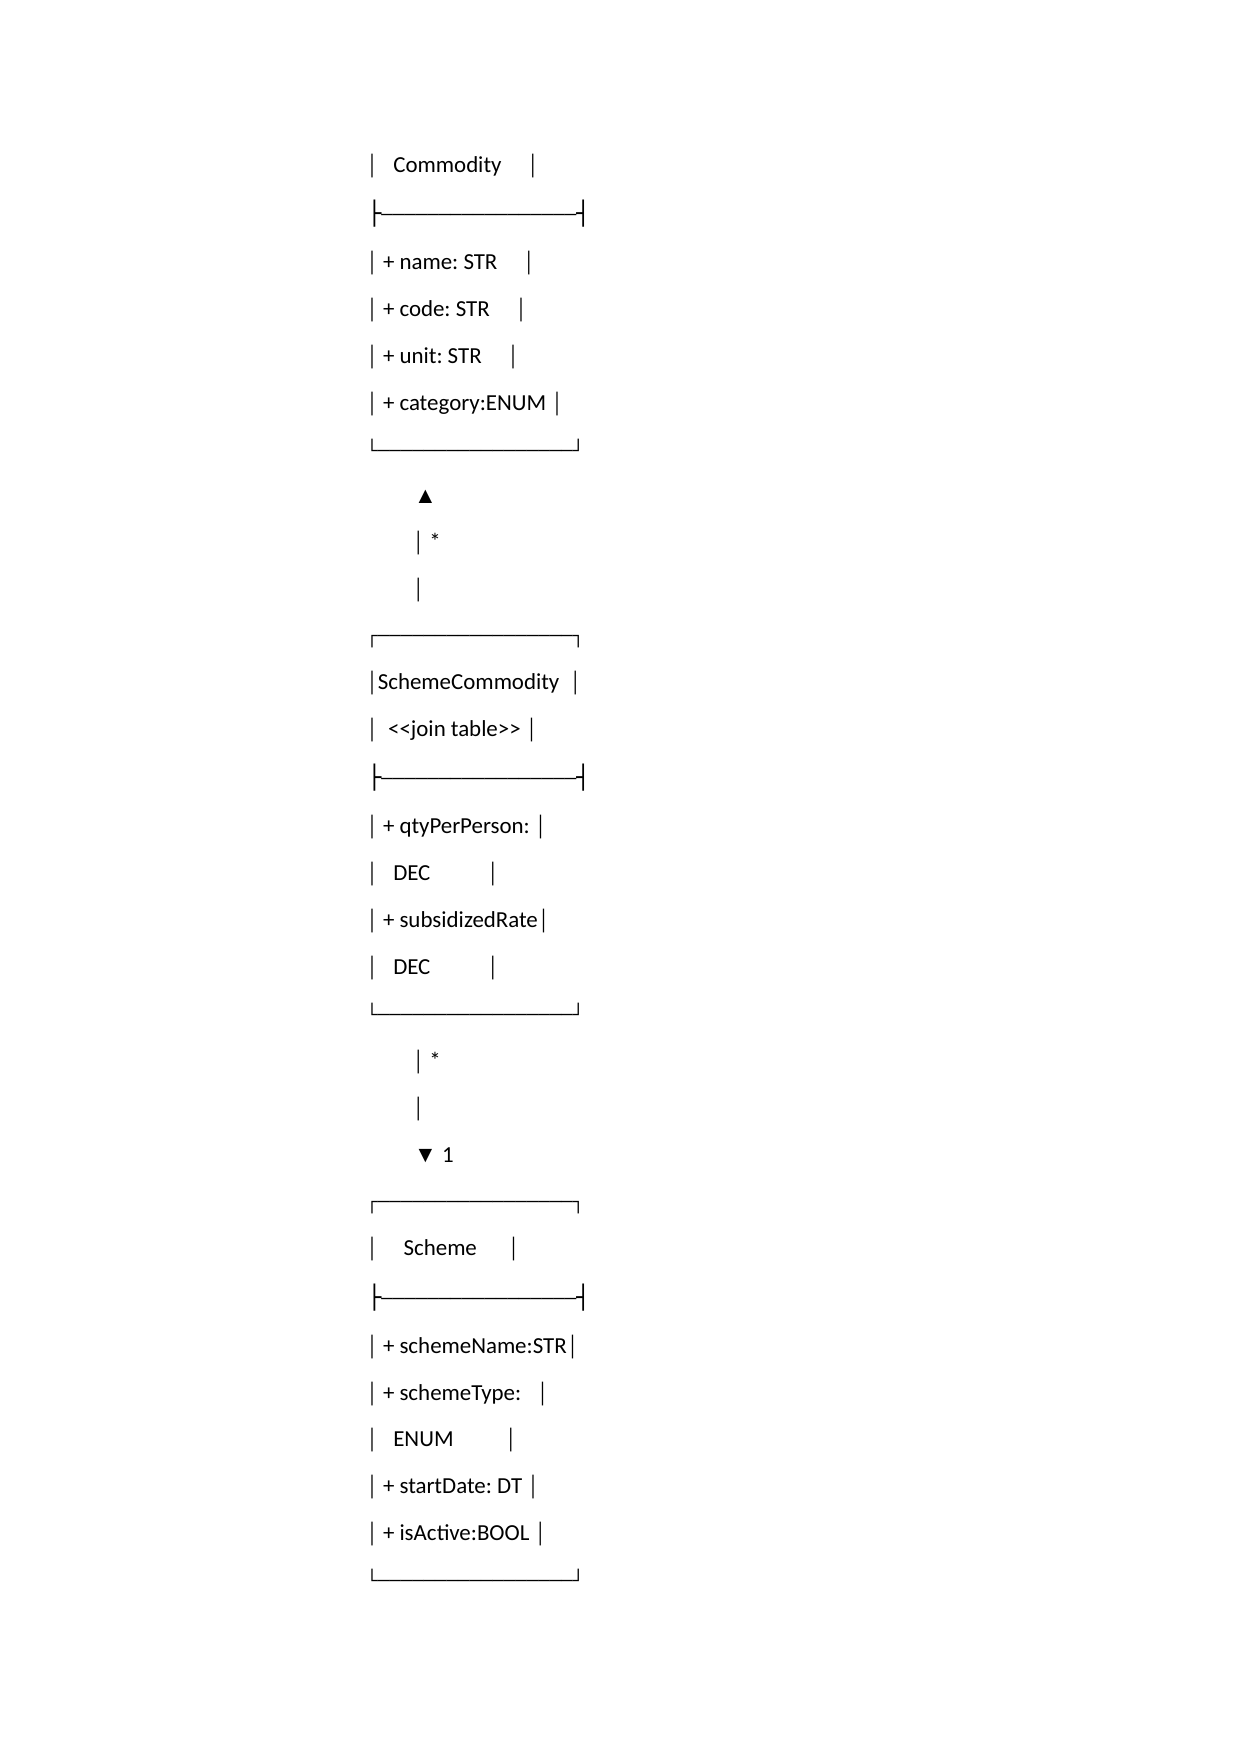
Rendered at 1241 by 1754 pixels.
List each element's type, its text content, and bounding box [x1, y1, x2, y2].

text │ + subsidizedRate│ [150, 905, 1090, 933]
text └─────────────────┘ [150, 1565, 1090, 1593]
text │ [150, 1093, 1090, 1121]
text │ + name: STR │ [150, 247, 1090, 275]
text │ + code: STR │ [150, 294, 1090, 322]
text │ DEC │ [150, 858, 1090, 887]
text ┌─────────────────┐ [150, 621, 1090, 649]
text │ Commodity │ [150, 150, 1090, 178]
text └─────────────────┘ [150, 999, 1090, 1027]
text │ + schemeName:STR│ [150, 1331, 1090, 1359]
text │SchemeCommodity │ [150, 667, 1090, 696]
text ▲ [150, 482, 1090, 508]
text ┌─────────────────┐ [150, 1187, 1090, 1215]
text │ + qtyPerPerson: │ [150, 812, 1090, 840]
text │ + schemeType: │ [150, 1378, 1090, 1406]
text │ Scheme │ [150, 1233, 1090, 1262]
text │ ENUM │ [150, 1424, 1090, 1453]
text ├─────────────────┤ [150, 1280, 1090, 1312]
text │ <<join table>> │ [150, 714, 1090, 742]
text │ + isActive:BOOL │ [150, 1518, 1090, 1546]
text │ * [150, 527, 1090, 555]
text └─────────────────┘ [150, 435, 1090, 463]
text │ [150, 574, 1090, 602]
text ▼ 1 [150, 1140, 1090, 1168]
text │ + unit: STR │ [150, 341, 1090, 369]
text │ + category:ENUM │ [150, 388, 1090, 416]
text │ * [150, 1046, 1090, 1074]
text ├─────────────────┤ [150, 197, 1090, 228]
text │ + startDate: DT │ [150, 1471, 1090, 1499]
text ├─────────────────┤ [150, 761, 1090, 792]
text │ DEC │ [150, 952, 1090, 980]
